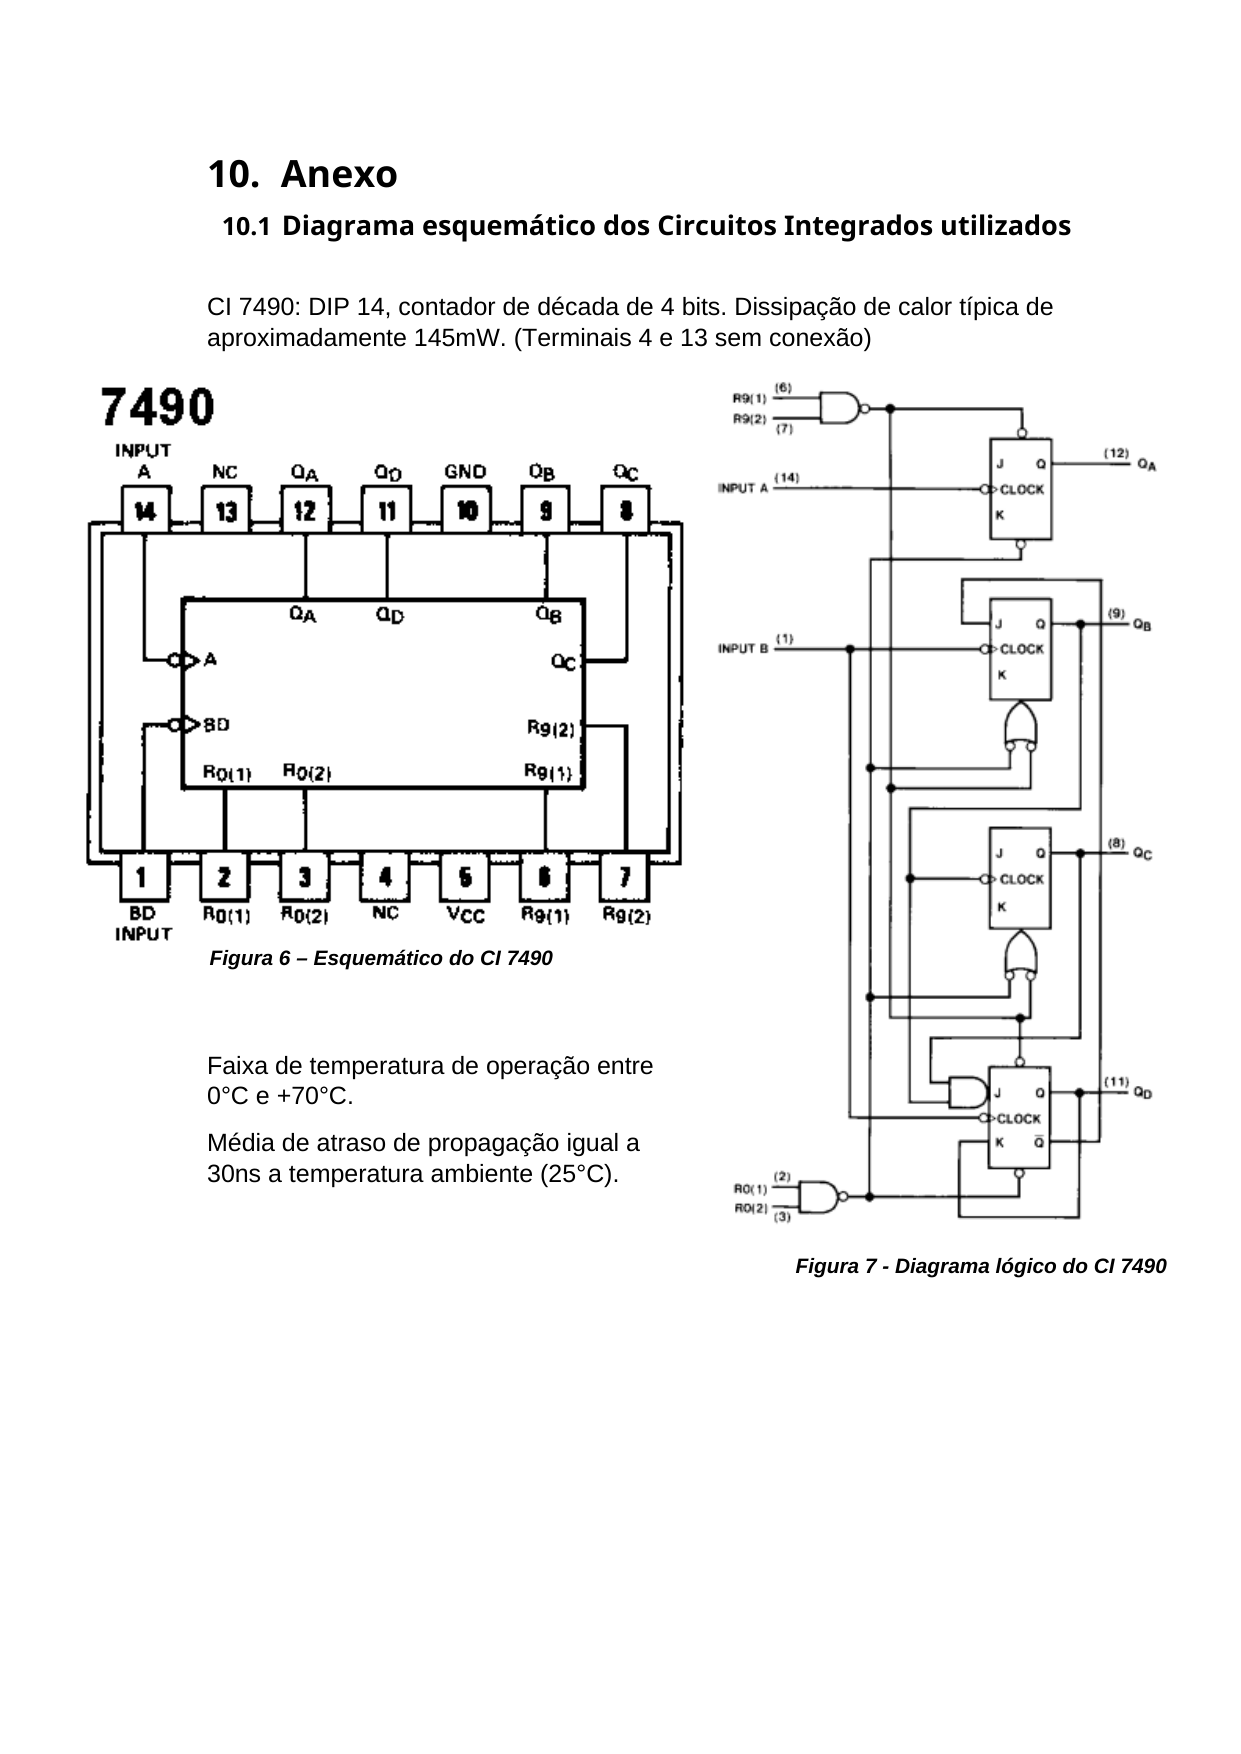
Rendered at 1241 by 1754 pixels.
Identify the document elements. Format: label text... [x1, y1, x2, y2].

subtitle Anexo [207, 148, 1092, 199]
text Faixa de temperatura de operação entre 0°C e +70°C. [207, 1051, 698, 1110]
picture [71, 377, 691, 942]
text Média de atraso de propagação igual a 30ns a temperatura ambiente (25°C). [207, 1128, 698, 1187]
picture [698, 370, 1177, 1228]
subtitle Diagrama esquemático dos Circuitos Integrados utilizados [222, 206, 1092, 243]
text CI 7490: DIP 14, contador de década de 4 bits. Dissipação de calor típica de aproximadamente 145mW. (Terminais 4 e 13 sem conexão) [207, 292, 1092, 351]
